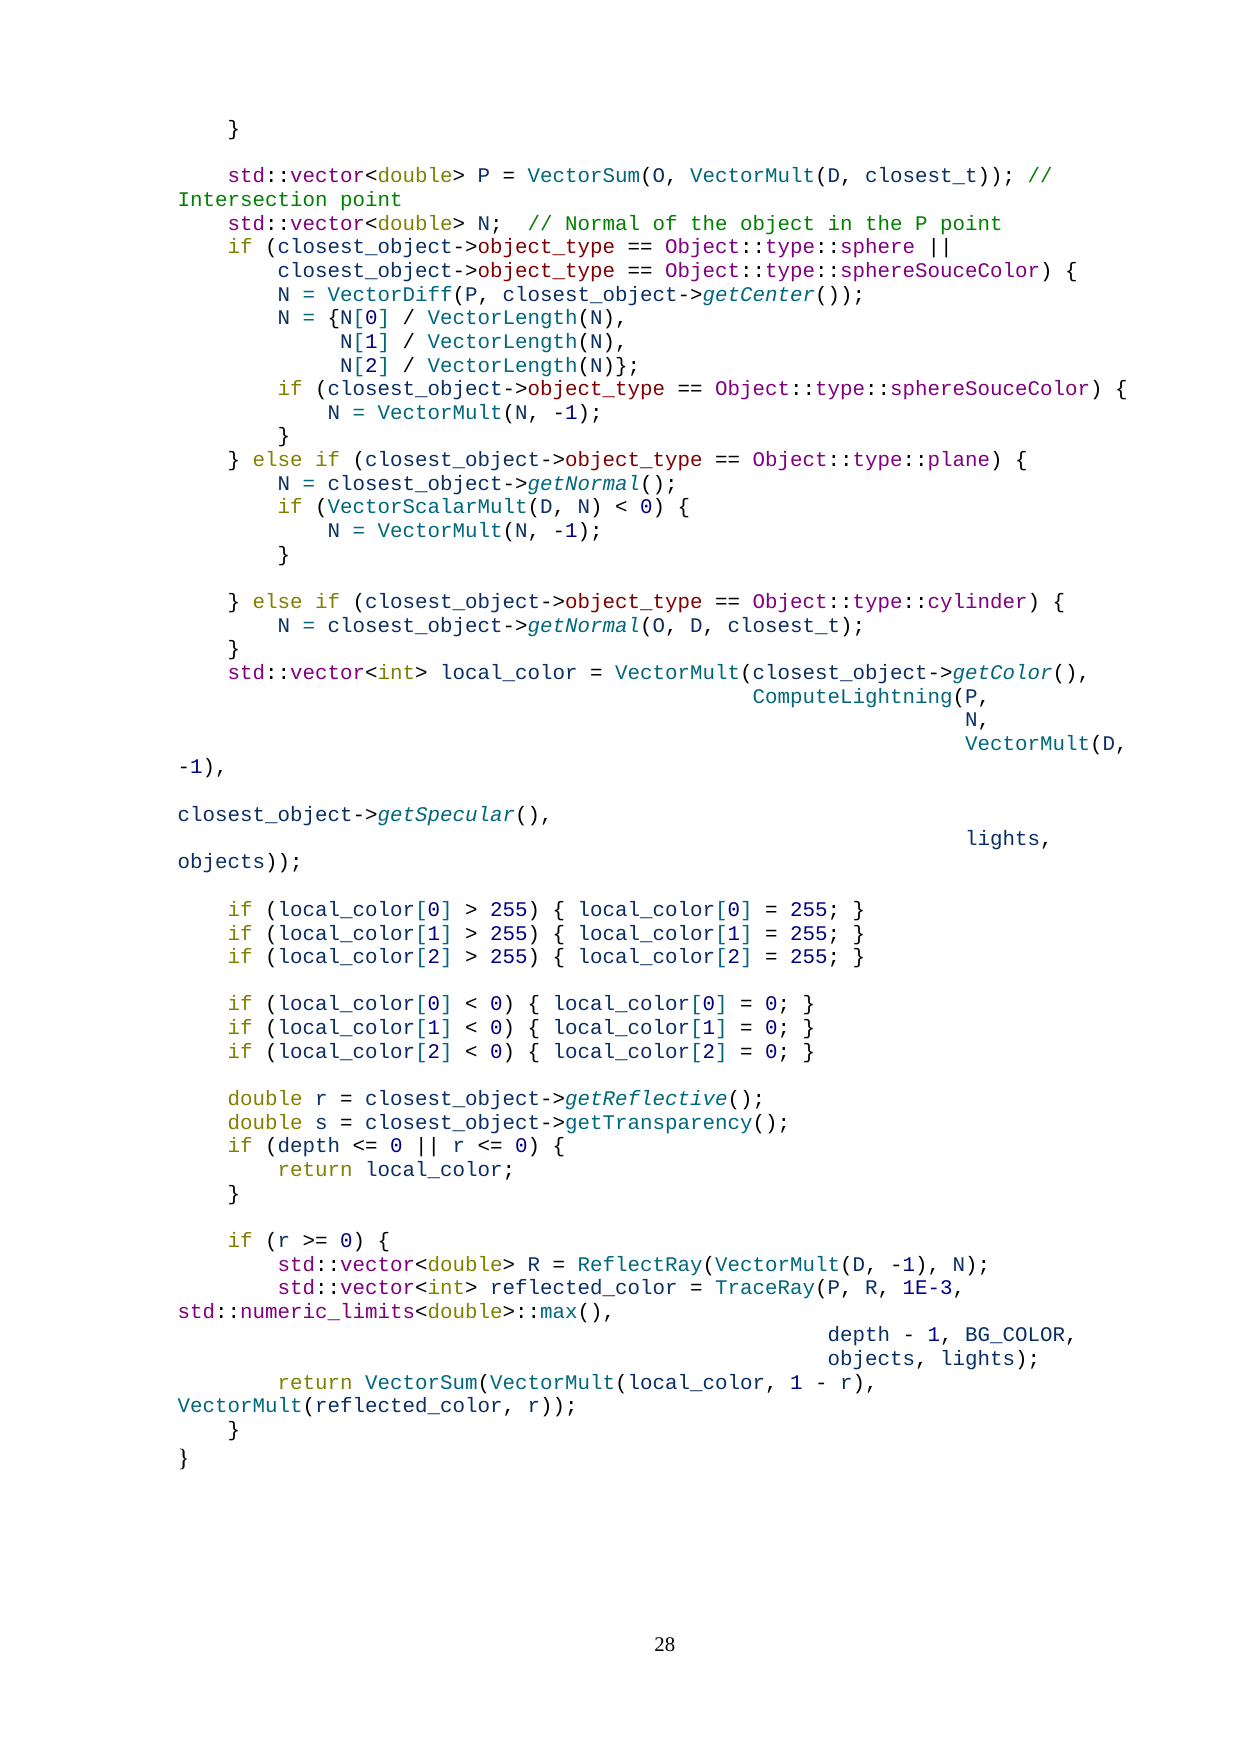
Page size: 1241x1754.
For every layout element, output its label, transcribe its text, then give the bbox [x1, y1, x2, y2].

text } else if (closest_object->object_type == Object::type::cylinder) { [177, 591, 1152, 615]
text if (local_color[1] < 0) { local_color[1] = 0; } [177, 1017, 1152, 1041]
text } [177, 118, 1152, 142]
text std::vector<int> local_color = VectorMult(closest_object->getColor(), [177, 662, 1152, 686]
text } [177, 638, 1152, 662]
text if (local_color[1] > 255) { local_color[1] = 255; } [177, 922, 1152, 946]
text N = VectorMult(N, -1); [177, 520, 1152, 544]
text N = closest_object->getNormal(O, D, closest_t); [177, 615, 1152, 638]
text if (local_color[2] < 0) { local_color[2] = 0; } [177, 1041, 1152, 1064]
text N, [177, 709, 1152, 733]
text return VectorSum(VectorMult(local_color, 1 - r), VectorMult(reflected_color, r)); [177, 1372, 1152, 1419]
text double s = closest_object->getTransparency(); [177, 1112, 1152, 1135]
text VectorMult(D, -1), [177, 733, 1152, 780]
text if (local_color[0] > 255) { local_color[0] = 255; } [177, 899, 1152, 922]
text if (closest_object->object_type == Object::type::sphere || [177, 236, 1152, 260]
text closest_object->getSpecular(), [177, 780, 1152, 828]
text } else if (closest_object->object_type == Object::type::plane) { [177, 449, 1152, 473]
text } [177, 1183, 1152, 1206]
text std::vector<int> reflected_color = TraceRay(P, R, 1E-3, std::numeric_limits<double>::max(), [177, 1277, 1152, 1324]
text std::vector<double> P = VectorSum(O, VectorMult(D, closest_t)); // Intersection point [177, 165, 1152, 213]
text N[2] / VectorLength(N)}; [177, 354, 1152, 378]
text if (VectorScalarMult(D, N) < 0) { [177, 496, 1152, 520]
text N = VectorDiff(P, closest_object->getCenter()); [177, 284, 1152, 307]
text } [177, 544, 1152, 567]
text double r = closest_object->getReflective(); [177, 1088, 1152, 1112]
text N = {N[0] / VectorLength(N), [177, 307, 1152, 331]
text std::vector<double> R = ReflectRay(VectorMult(D, -1), N); [177, 1253, 1152, 1277]
text objects, lights); [177, 1348, 1152, 1372]
text closest_object->object_type == Object::type::sphereSouceColor) { [177, 260, 1152, 284]
text std::vector<double> N; // Normal of the object in the P point [177, 213, 1152, 236]
text } [177, 1443, 1152, 1471]
text ComputeLightning(P, [177, 686, 1152, 709]
text N = VectorMult(N, -1); [177, 402, 1152, 426]
text if (local_color[2] > 255) { local_color[2] = 255; } [177, 946, 1152, 970]
text depth - 1, BG_COLOR, [177, 1324, 1152, 1348]
text N = closest_object->getNormal(); [177, 473, 1152, 496]
text N[1] / VectorLength(N), [177, 331, 1152, 354]
text } [177, 1419, 1152, 1443]
text } [177, 426, 1152, 449]
text if (closest_object->object_type == Object::type::sphereSouceColor) { [177, 378, 1152, 402]
text lights, objects)); [177, 828, 1152, 875]
text if (local_color[0] < 0) { local_color[0] = 0; } [177, 993, 1152, 1017]
text if (depth <= 0 || r <= 0) { [177, 1135, 1152, 1159]
text if (r >= 0) { [177, 1230, 1152, 1253]
text return local_color; [177, 1159, 1152, 1183]
